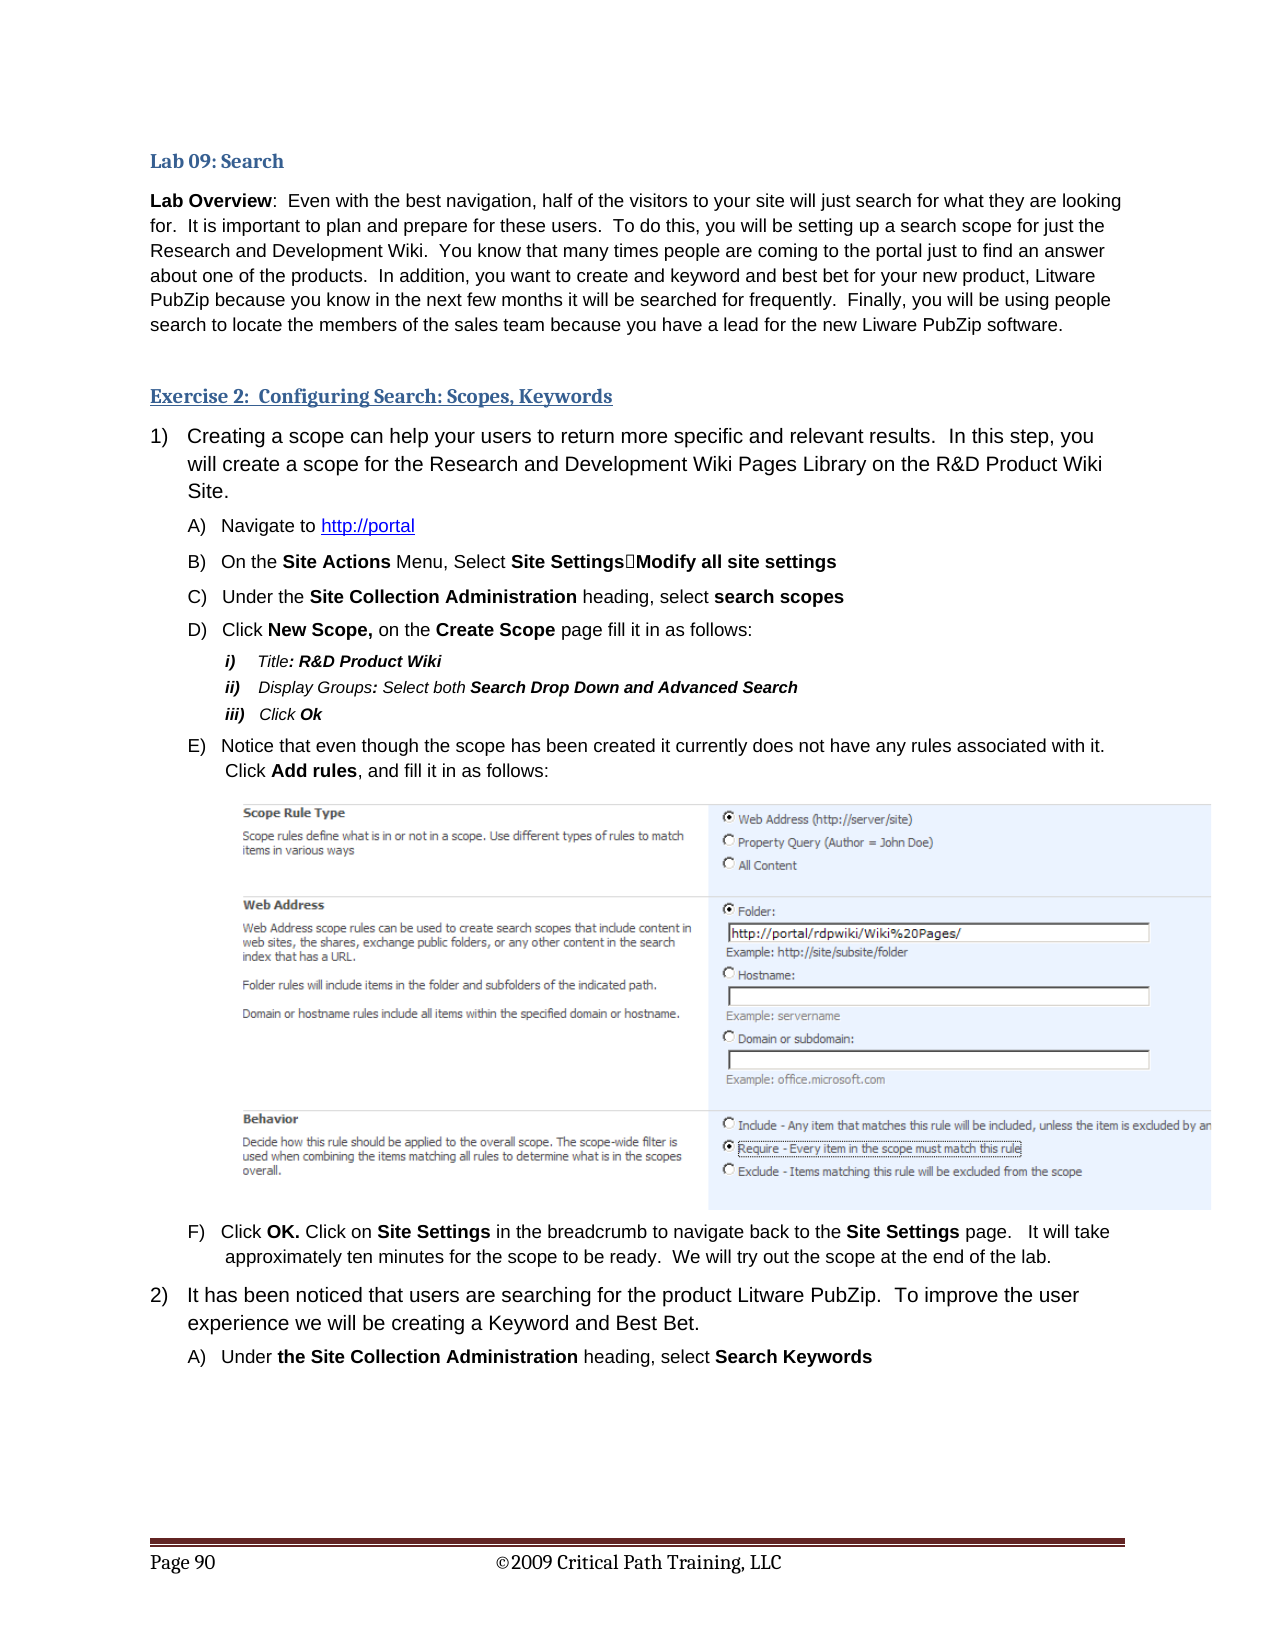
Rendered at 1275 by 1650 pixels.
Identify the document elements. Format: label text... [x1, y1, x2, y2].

text B) On the Site Actions Menu, Select Site SettingsModify all site settings [187, 548, 1125, 574]
text ii) Display Groups: Select both Search Drop Down and Advanced Search [225, 678, 1125, 697]
subtitle Lab 09: Search [150, 150, 1125, 174]
picture [240, 792, 1212, 1210]
subtitle Exercise 2: Configuring Search: Scopes, Keywords [150, 384, 1125, 408]
text D) Click New Scope, on the Create Scope page fill it in as follows: [187, 619, 1125, 641]
text 1) Creating a scope can help your users to return more specific and relevant results. In this step, you will create a scope for the Research and Development Wiki Pages Library on the R&D Product Wiki Site. [150, 424, 1125, 503]
text 2) It has been noticed that users are searching for the product Litware PubZip. To improve the user experience we will be creating a Keyword and Best Bet. [150, 1283, 1125, 1334]
text C) Under the Site Collection Administration heading, select search scopes [187, 586, 1125, 607]
text iii) Click Ok [225, 704, 1125, 724]
text A) Under the Site Collection Administration heading, select Search Keywords [187, 1346, 1125, 1368]
text Lab Overview: Even with the best navigation, half of the visitors to your site will just search for what they are looking for. It is important to plan and prepare for these users. To do this, you will be setting up a search scope for just the Research and Development Wiki. You know that many times people are coming to the portal just to find an answer about one of the products. In addition, you want to create and keyword and best bet for your new product, Litware PubZip because you know in the next few months it will be searched for frequently. Finally, you will be using people search to locate the members of the sales team because you have a lead for the new Liware PubZip software. [150, 190, 1125, 336]
text E) Notice that even though the scope has been created it currently does not have any rules associated with it. Click Add rules, and fill it in as follows: [187, 735, 1125, 781]
text F) Click OK. Click on Site Settings in the breadcrumb to navigate back to the Site Settings page. It will take approximately ten minutes for the scope to be ready. We will try out the scope at the end of the lab. [187, 1221, 1125, 1267]
text A) Navigate to http://portal [187, 515, 1125, 537]
text i) Title: R&D Product Wiki [225, 652, 1125, 671]
